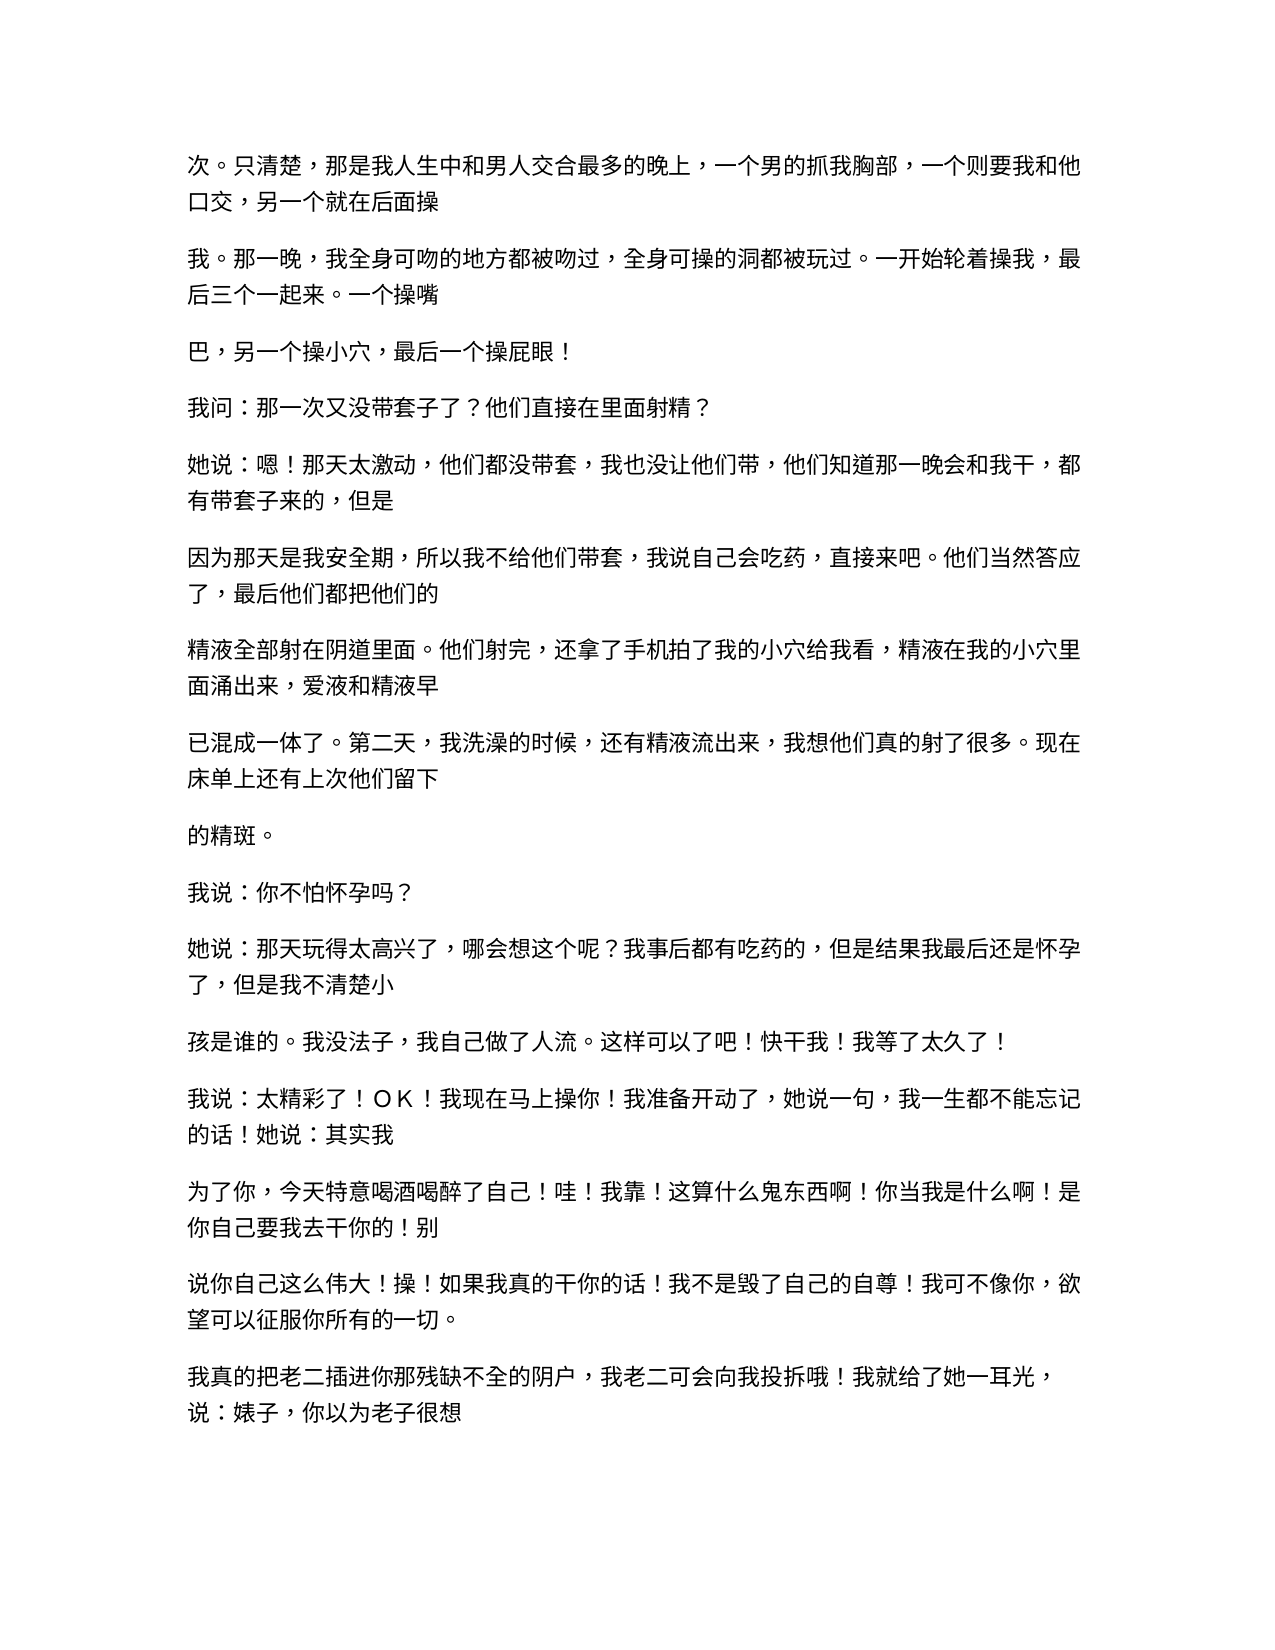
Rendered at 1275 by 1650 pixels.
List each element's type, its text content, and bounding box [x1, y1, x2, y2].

text 我真的把老二插进你那残缺不全的阴户，我老二可会向我投拆哦！我就给了她一耳光，说：婊子，你以为老子很想 [187, 1361, 1087, 1428]
text 已混成一体了。第二天，我洗澡的时候，还有精液流出来，我想他们真的射了很多。现在床单上还有上次他们留下 [187, 727, 1087, 794]
text 她说：嗯！那天太激动，他们都没带套，我也没让他们带，他们知道那一晚会和我干，都有带套子来的，但是 [187, 449, 1087, 516]
text 孩是谁的。我没法子，我自己做了人流。这样可以了吧！快干我！我等了太久了！ [187, 1026, 1087, 1057]
text 我说：太精彩了！ＯＫ！我现在马上操你！我准备开动了，她说一句，我一生都不能忘记的话！她说：其实我 [187, 1083, 1087, 1150]
text 巴，另一个操小穴，最后一个操屁眼！ [187, 335, 1087, 367]
text 说你自己这么伟大！操！如果我真的干你的话！我不是毁了自己的自尊！我可不像你，欲望可以征服你所有的一切。 [187, 1268, 1087, 1335]
text 我说：你不怕怀孕吗？ [187, 877, 1087, 908]
text 精液全部射在阴道里面。他们射完，还拿了手机拍了我的小穴给我看，精液在我的小穴里面涌出来，爱液和精液早 [187, 634, 1087, 702]
text 她说：那天玩得太高兴了，哪会想这个呢？我事后都有吃药的，但是结果我最后还是怀孕了，但是我不清楚小 [187, 933, 1087, 1001]
text 我问：那一次又没带套子了？他们直接在里面射精？ [187, 392, 1087, 423]
text 因为那天是我安全期，所以我不给他们带套，我说自己会吃药，直接来吧。他们当然答应了，最后他们都把他们的 [187, 542, 1087, 609]
text 的精斑。 [187, 820, 1087, 851]
text 我。那一晚，我全身可吻的地方都被吻过，全身可操的洞都被玩过。一开始轮着操我，最后三个一起来。一个操嘴 [187, 243, 1087, 310]
text 次。只清楚，那是我人生中和男人交合最多的晚上，一个男的抓我胸部，一个则要我和他口交，另一个就在后面操 [187, 150, 1087, 217]
text 为了你，今天特意喝酒喝醉了自己！哇！我靠！这算什么鬼东西啊！你当我是什么啊！是你自己要我去干你的！别 [187, 1176, 1087, 1243]
